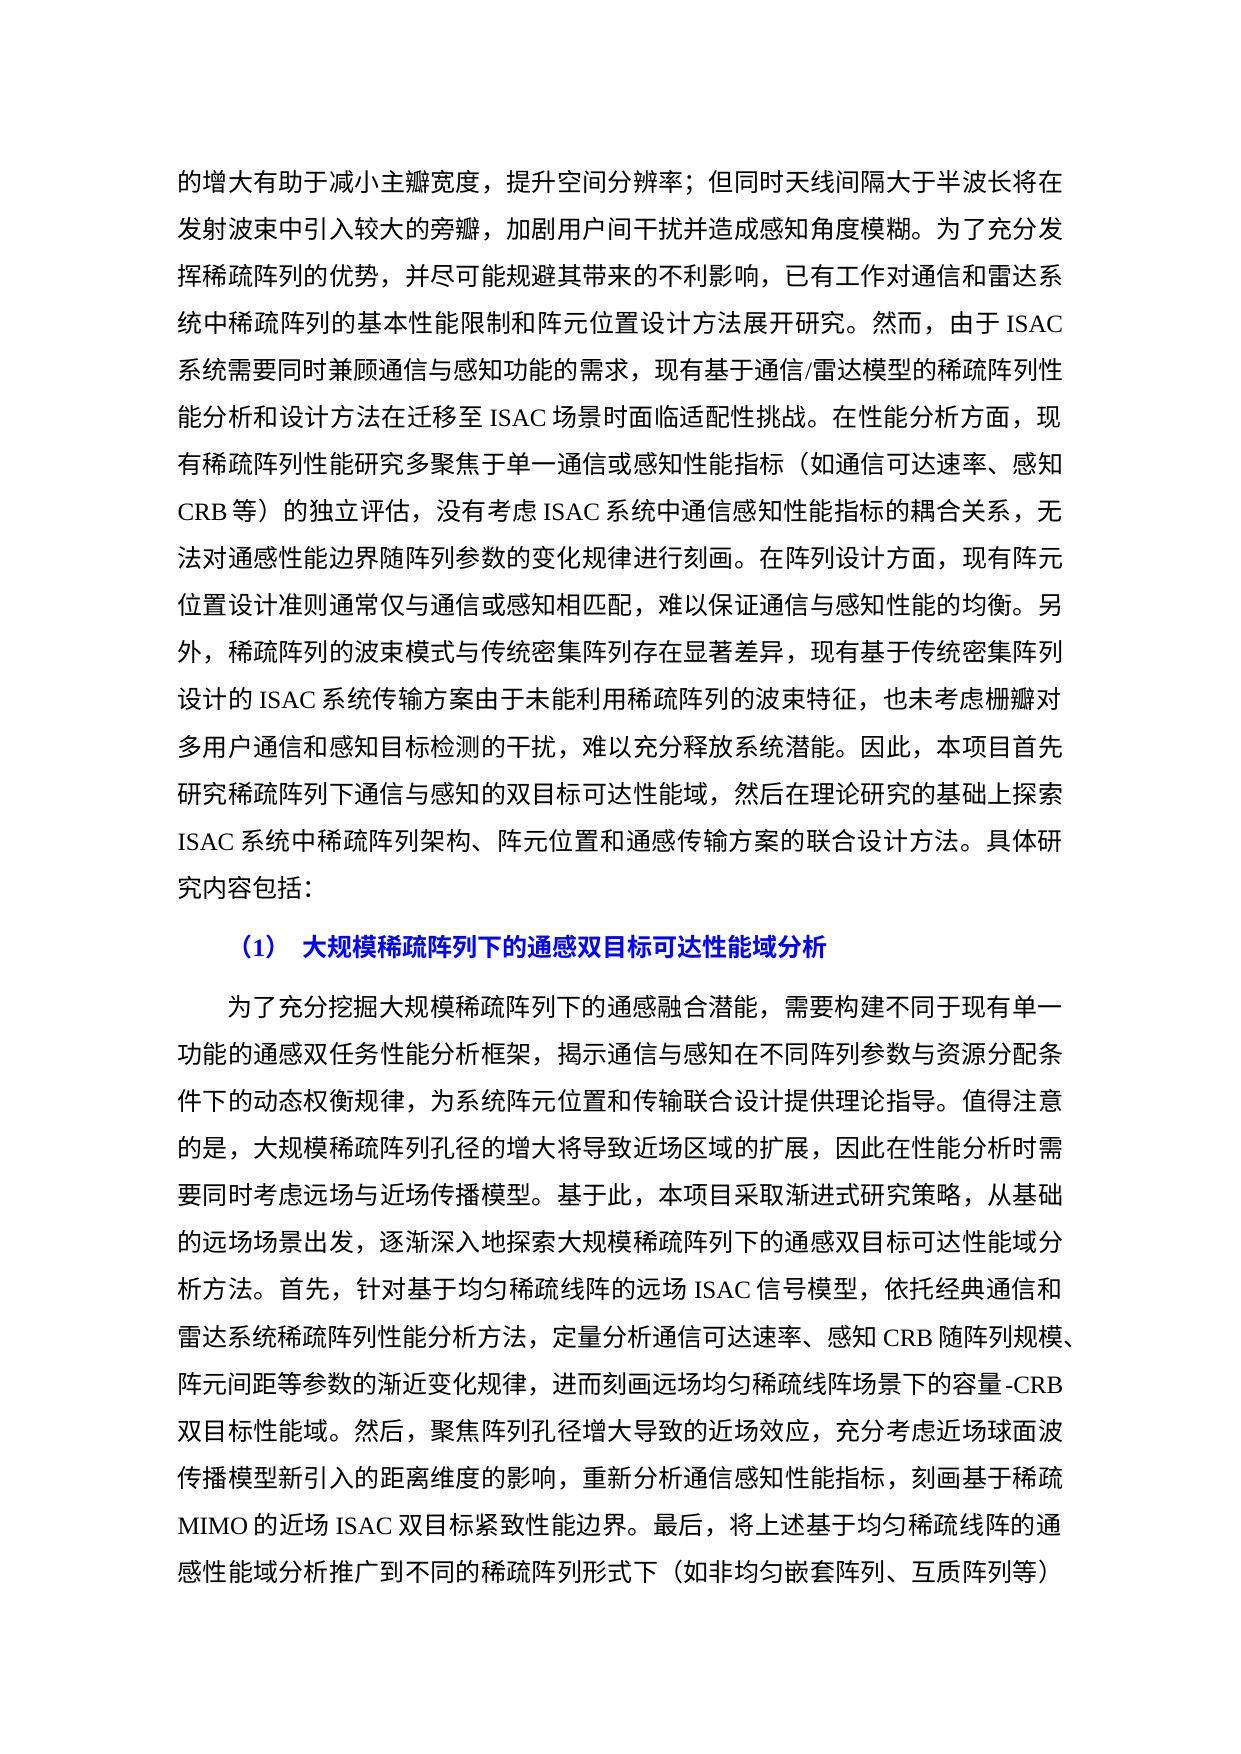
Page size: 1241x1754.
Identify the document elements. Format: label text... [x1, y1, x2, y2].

list 大规模稀疏阵列下的通感双目标可达性能域分析 [227, 928, 1063, 964]
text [177, 987, 1063, 1589]
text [177, 162, 1063, 904]
